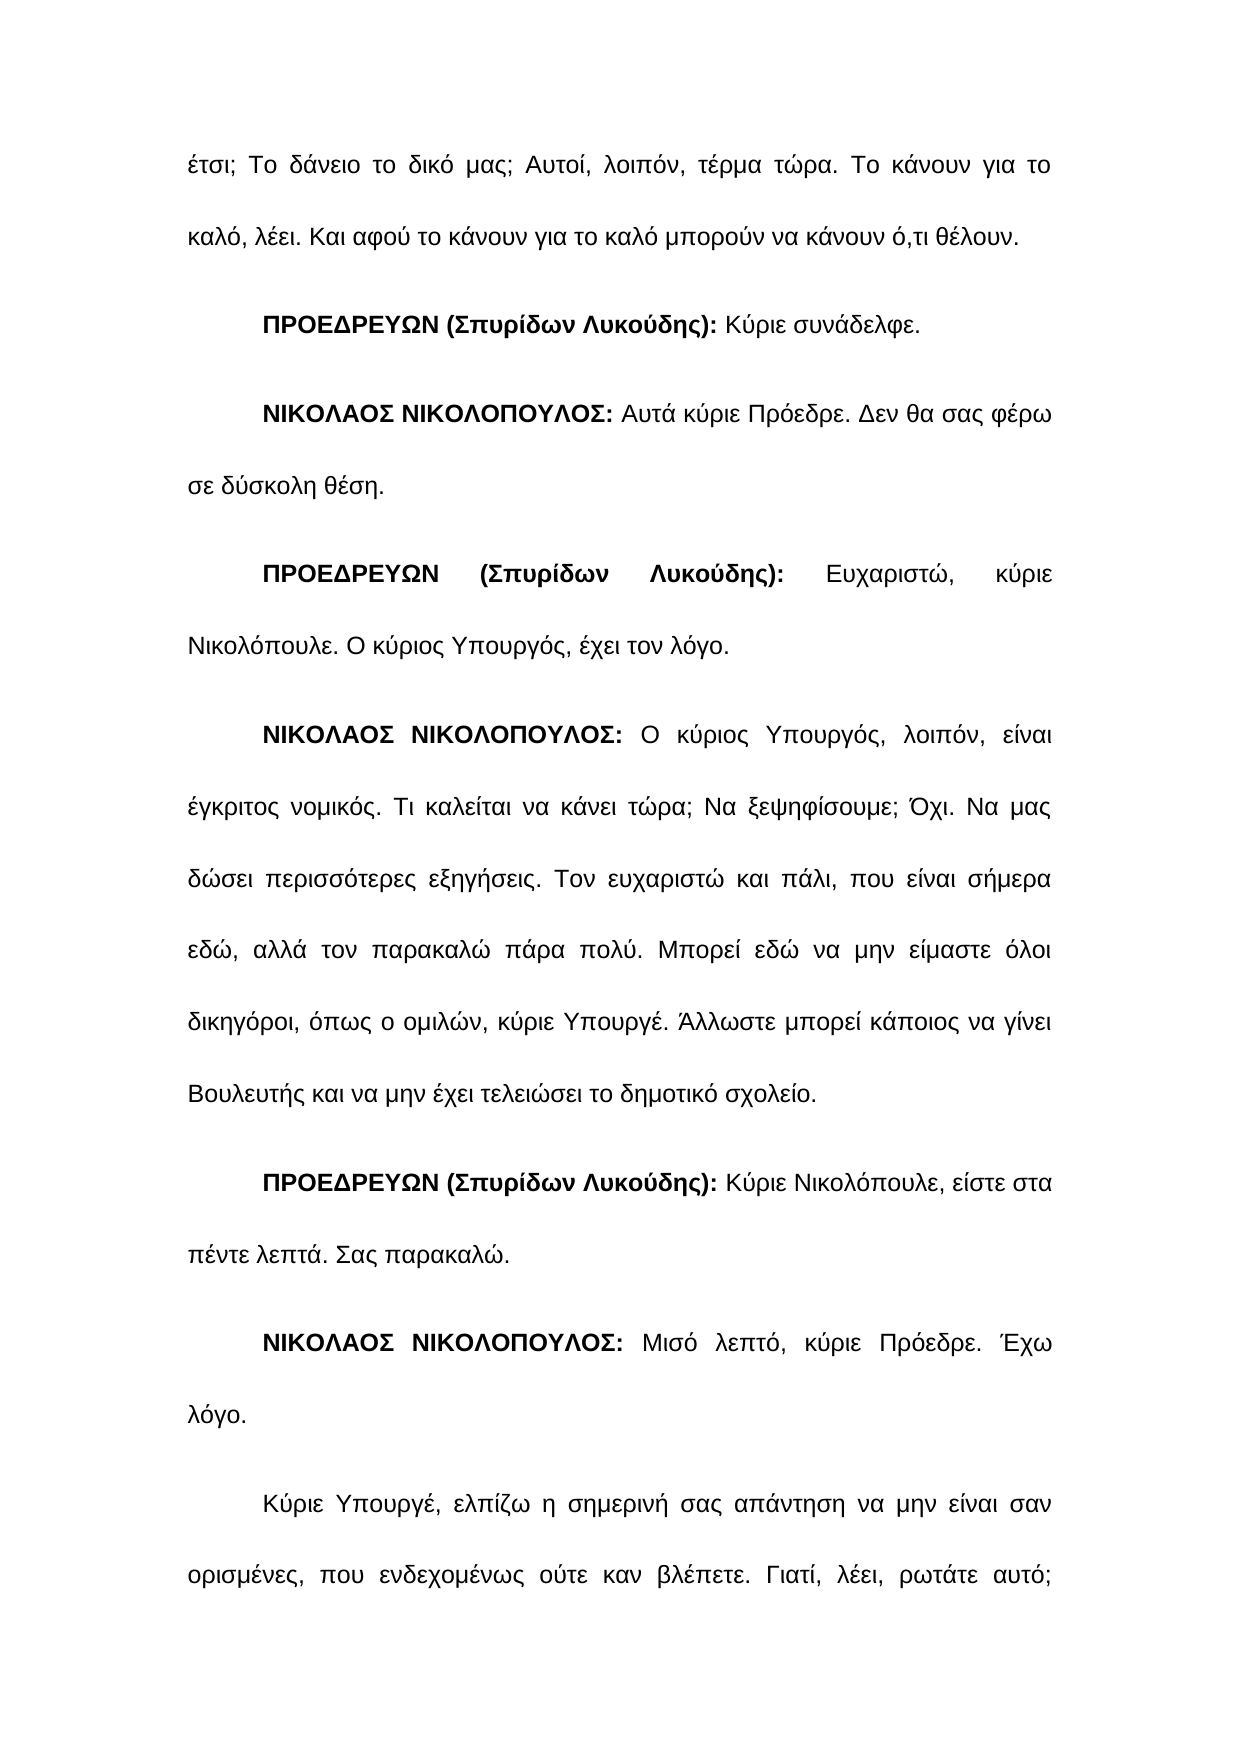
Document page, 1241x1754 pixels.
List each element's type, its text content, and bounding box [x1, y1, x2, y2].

text ΠΡΟΕΔΡΕΥΩΝ (Σπυρίδων Λυκούδης): Ευχαριστώ, κύριε Νικολόπουλε. Ο κύριος Υπουργός, έχει τον λόγο. [187, 559, 1053, 660]
text ΝΙΚΟΛΑΟΣ ΝΙΚΟΛΟΠΟΥΛΟΣ: Αυτά κύριε Πρόεδρε. Δεν θα σας φέρω σε δύσκολη θέση. [187, 399, 1053, 499]
text ΠΡΟΕΔΡΕΥΩΝ (Σπυρίδων Λυκούδης): Κύριε συνάδελφε. [187, 310, 1053, 339]
text ΝΙΚΟΛΑΟΣ ΝΙΚΟΛΟΠΟΥΛΟΣ: Μισό λεπτό, κύριε Πρόεδρε. Έχω λόγο. [187, 1328, 1053, 1429]
text ΠΡΟΕΔΡΕΥΩΝ (Σπυρίδων Λυκούδης): Κύριε Νικολόπουλε, είστε στα πέντε λεπτά. Σας παρακαλώ. [187, 1168, 1053, 1268]
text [187, 1488, 1053, 1589]
text ΝΙΚΟΛΑΟΣ ΝΙΚΟΛΟΠΟΥΛΟΣ: Ο κύριος Υπουργός, λοιπόν, είναι έγκριτος νομικός. Τι καλείται να κάνει τώρα; Να ξεψηφίσουμε; Όχι. Να μας δώσει περισσότερες εξηγήσεις. Τον ευχαριστώ και πάλι, που είναι σήμερα εδώ, αλλά τον παρακαλώ πάρα πολύ. Μπορεί εδώ να μην είμαστε όλοι δικηγόροι, όπως ο ομιλών, κύριε Υπουργέ. Άλλωστε μπορεί κάποιος να γίνει Βουλευτής και να μην έχει τελειώσει το δημοτικό σχολείο. [187, 720, 1053, 1108]
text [187, 150, 1053, 251]
